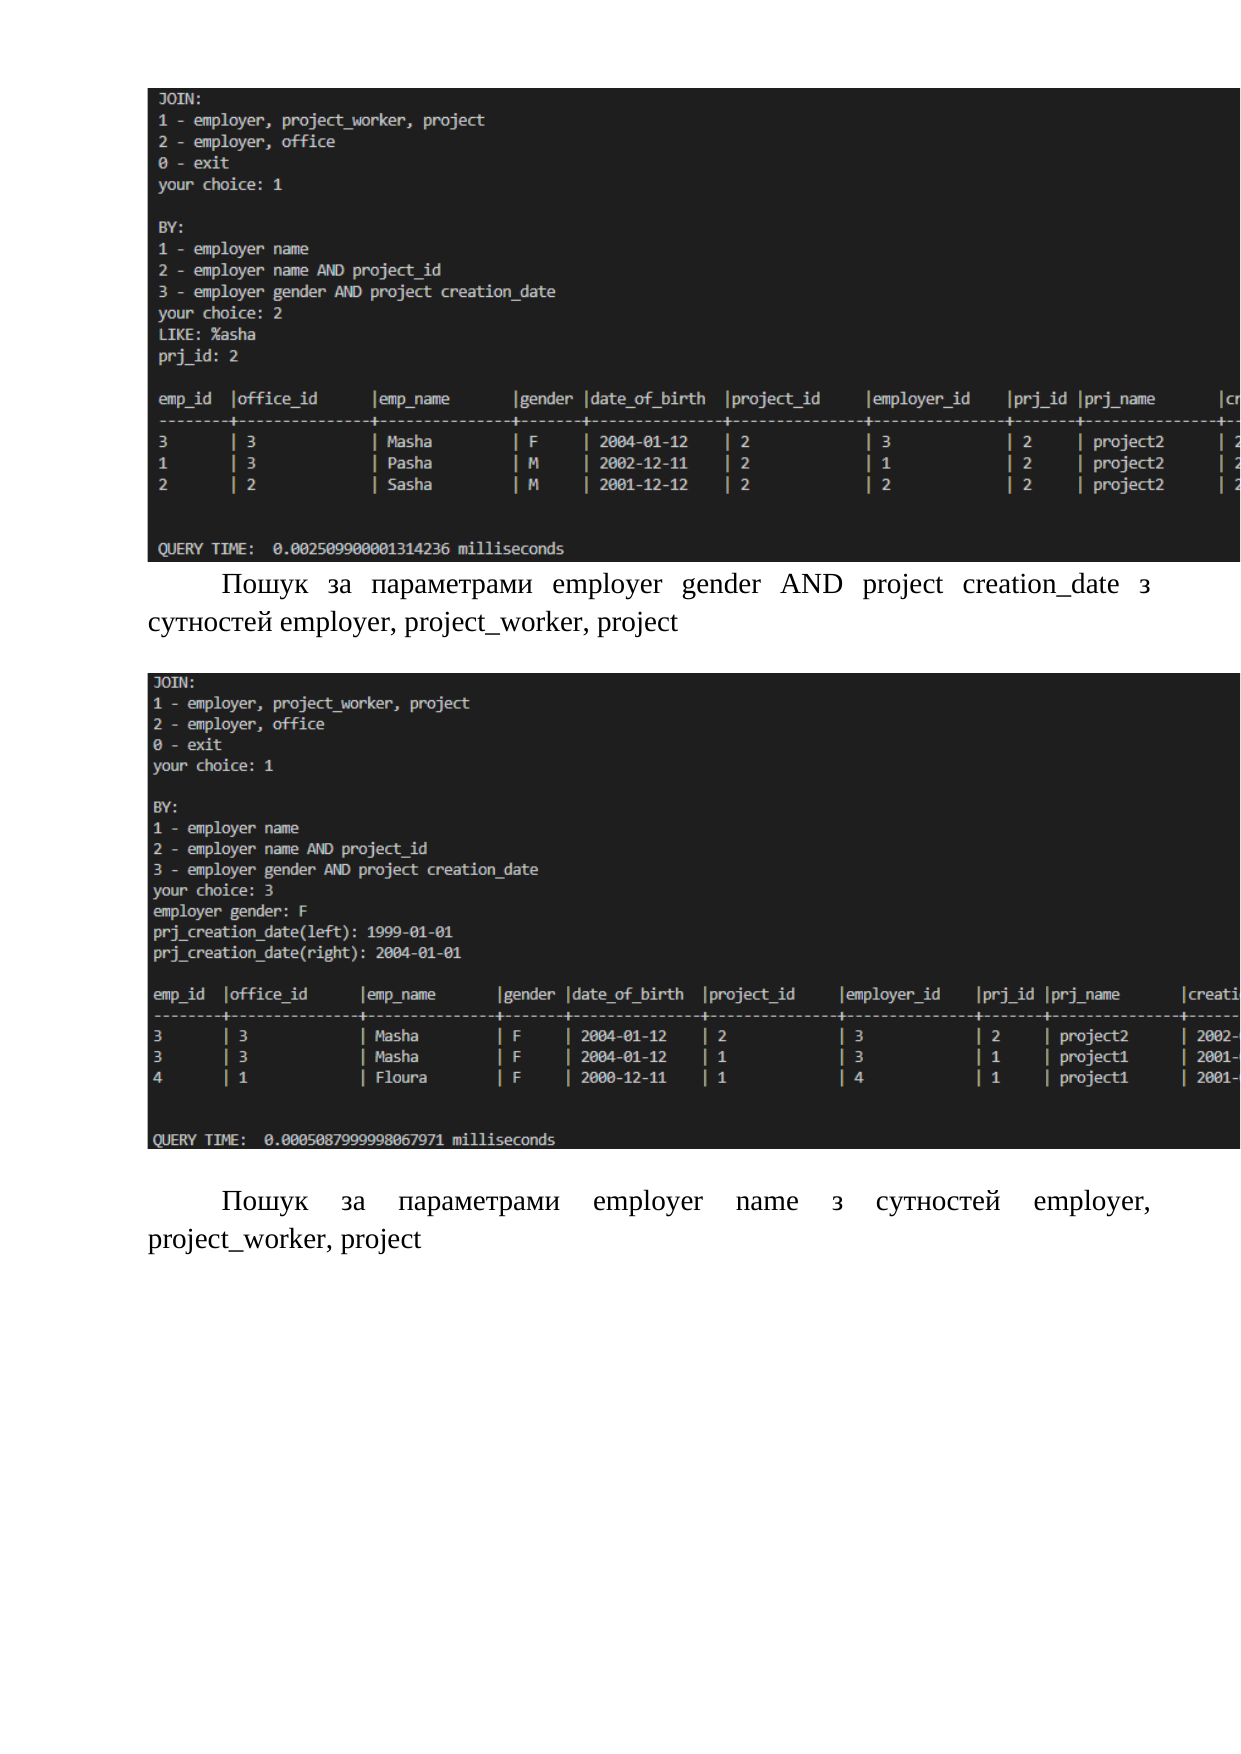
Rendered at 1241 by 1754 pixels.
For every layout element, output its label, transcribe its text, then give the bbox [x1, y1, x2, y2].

picture [147, 88, 1241, 562]
picture [147, 673, 1241, 1149]
text Пошук за параметрами employer gender AND project creation_date з сутностей employer, project_worker, project [148, 566, 1152, 638]
text Пошук за параметрами employer name з сутностей employer, project_worker, project [148, 1183, 1152, 1255]
